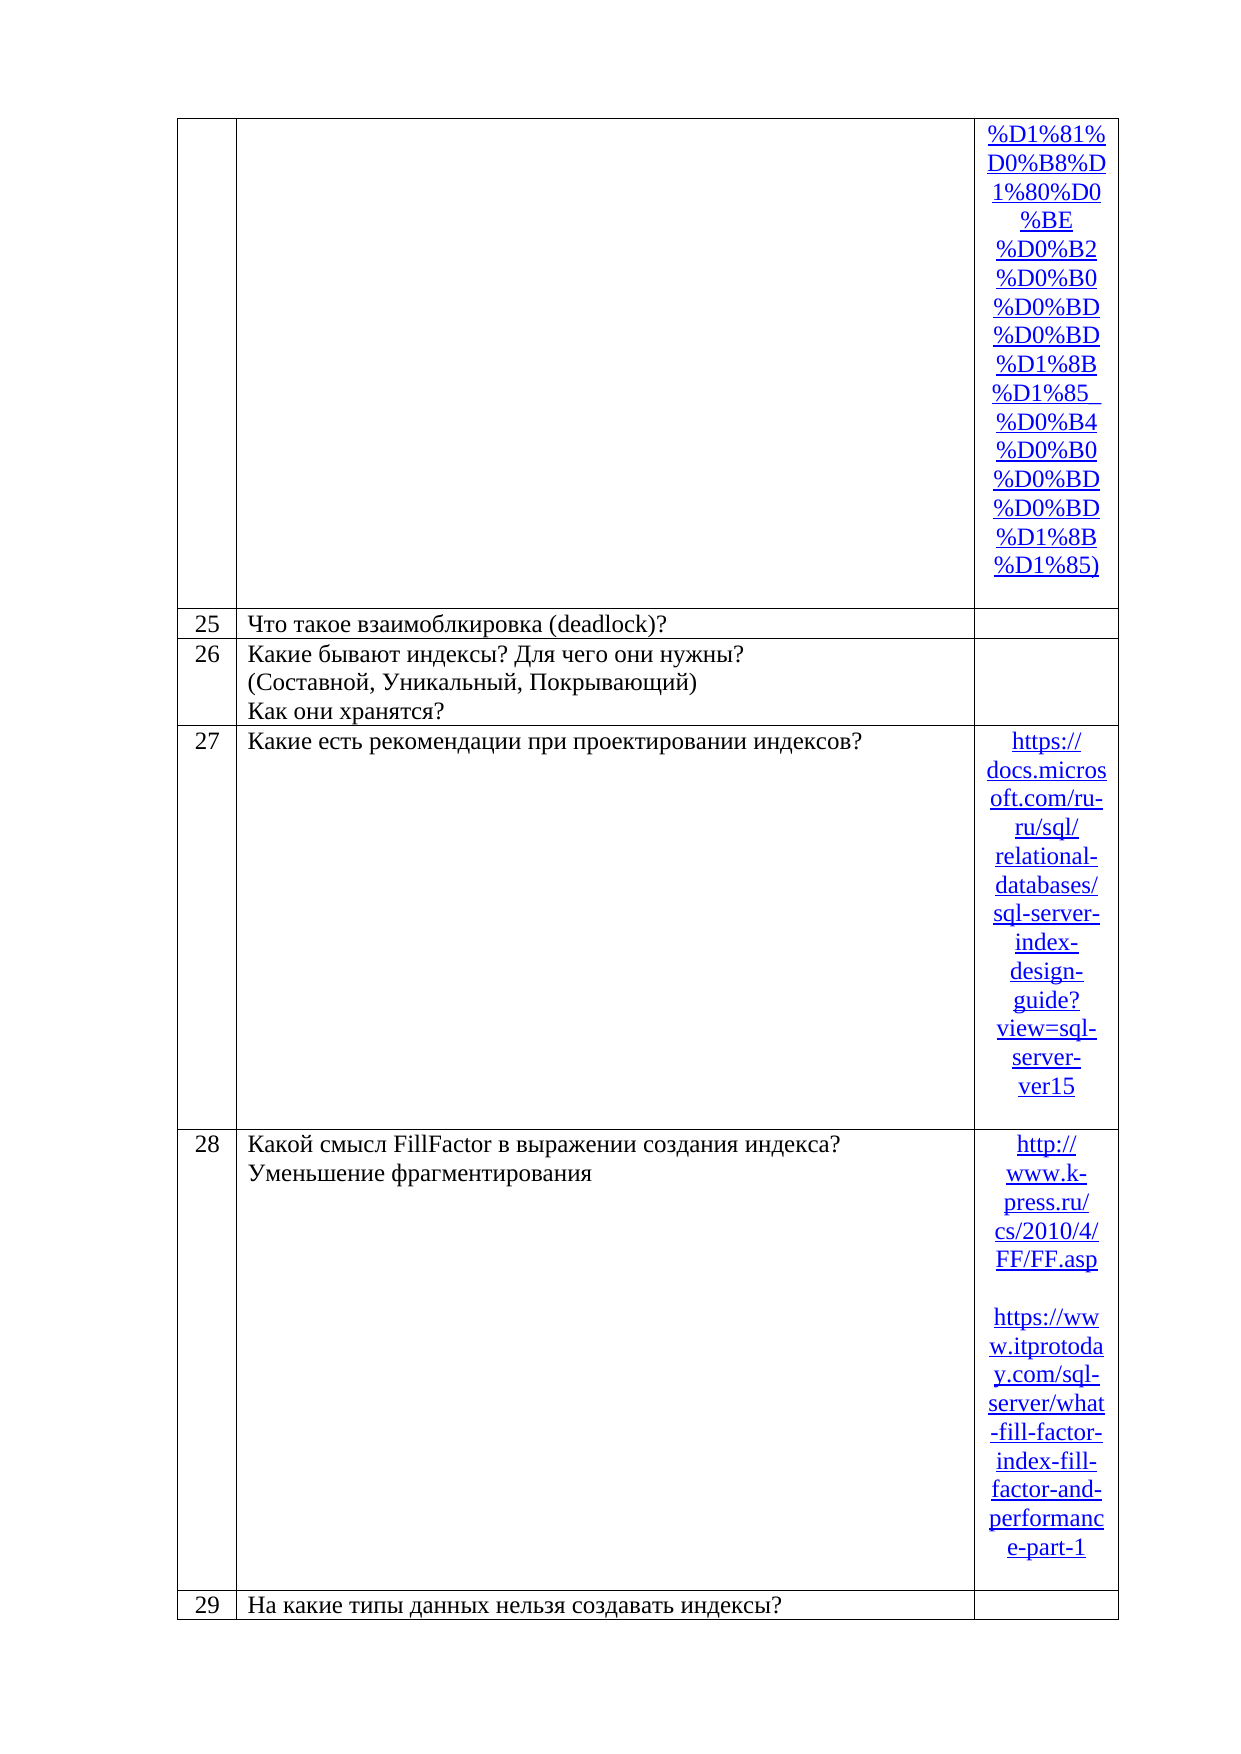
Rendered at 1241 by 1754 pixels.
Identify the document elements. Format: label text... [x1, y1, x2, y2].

table_cell [975, 609, 1118, 638]
table_cell 29 [178, 1591, 236, 1619]
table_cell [975, 119, 1118, 608]
table_cell [975, 1591, 1118, 1619]
table_cell 24 [178, 119, 236, 608]
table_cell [237, 119, 974, 608]
table_cell http://www.k-press.ru/cs/2010/4/FF/FF.asp https://www.itprotoday.com/sql-server/what-fill-factor-index-fill-factor-and-performance-part-1 [975, 1130, 1118, 1589]
table_cell 26 [178, 639, 236, 725]
table_cell 27 [178, 726, 236, 1128]
table_cell 28 [178, 1130, 236, 1589]
table_cell Какие есть рекомендации при проектировании индексов? [237, 726, 974, 1128]
table_cell [975, 639, 1118, 725]
table_cell Какой смысл FillFactor в выражении создания индекса? Уменьшение фрагментирования [237, 1130, 974, 1589]
table_cell Что такое взаимоблкировка (deadlock)? [237, 609, 974, 638]
table_cell 25 [178, 609, 236, 638]
table_cell https://docs.microsoft.com/ru-ru/sql/relational-databases/sql-server-index-design-guide?view=sql-server-ver15 [975, 726, 1118, 1128]
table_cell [237, 1591, 974, 1619]
table_cell Какие бывают индексы? Для чего они нужны? (Составной, Уникальный, Покрывающий) Как они хранятся? [237, 639, 974, 725]
